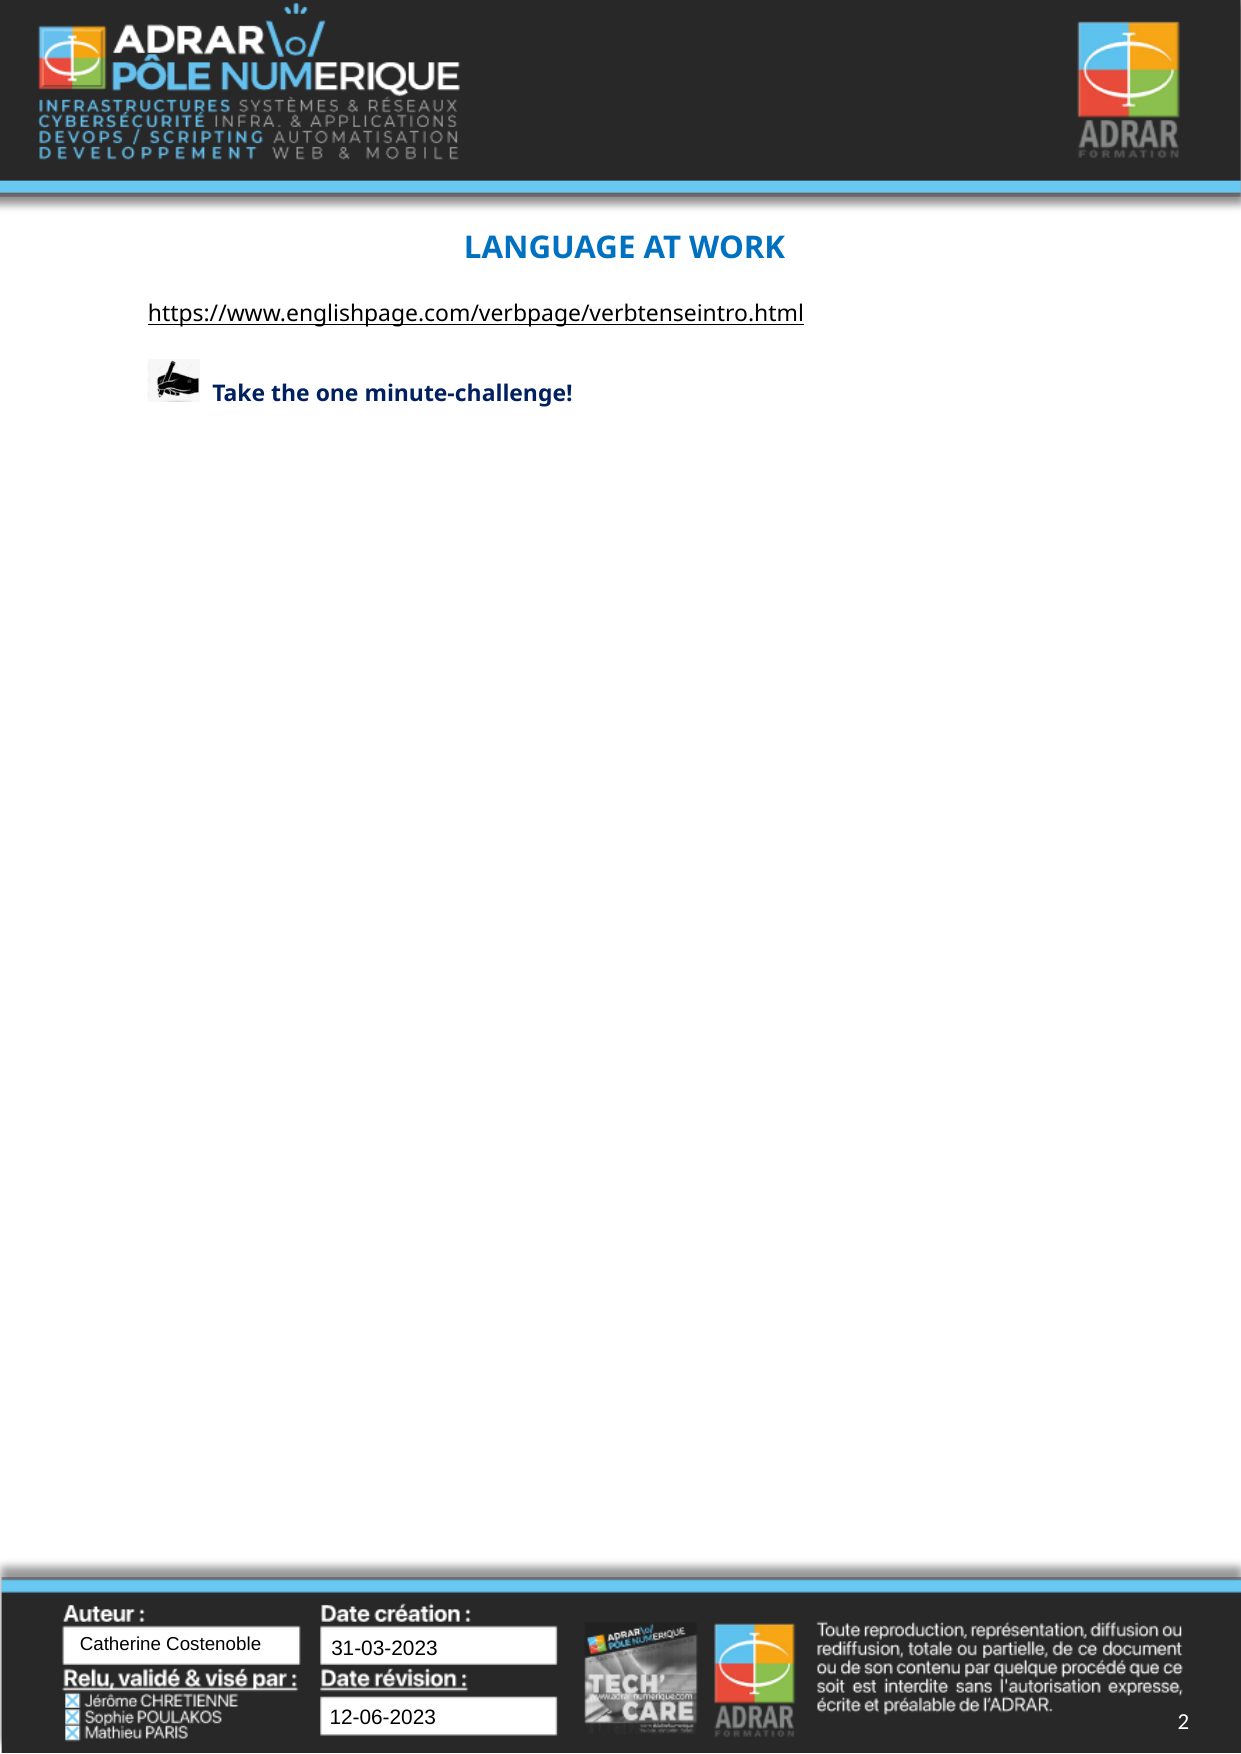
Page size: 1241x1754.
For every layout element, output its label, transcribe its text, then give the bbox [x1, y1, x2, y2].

picture [147, 359, 201, 402]
picture [1, 1577, 1241, 1753]
text https://www.englishpage.com/verbpage/verbtenseintro.html [148, 297, 1092, 328]
picture [0, 0, 1241, 197]
text Take the one minute-challenge! [148, 359, 1092, 408]
